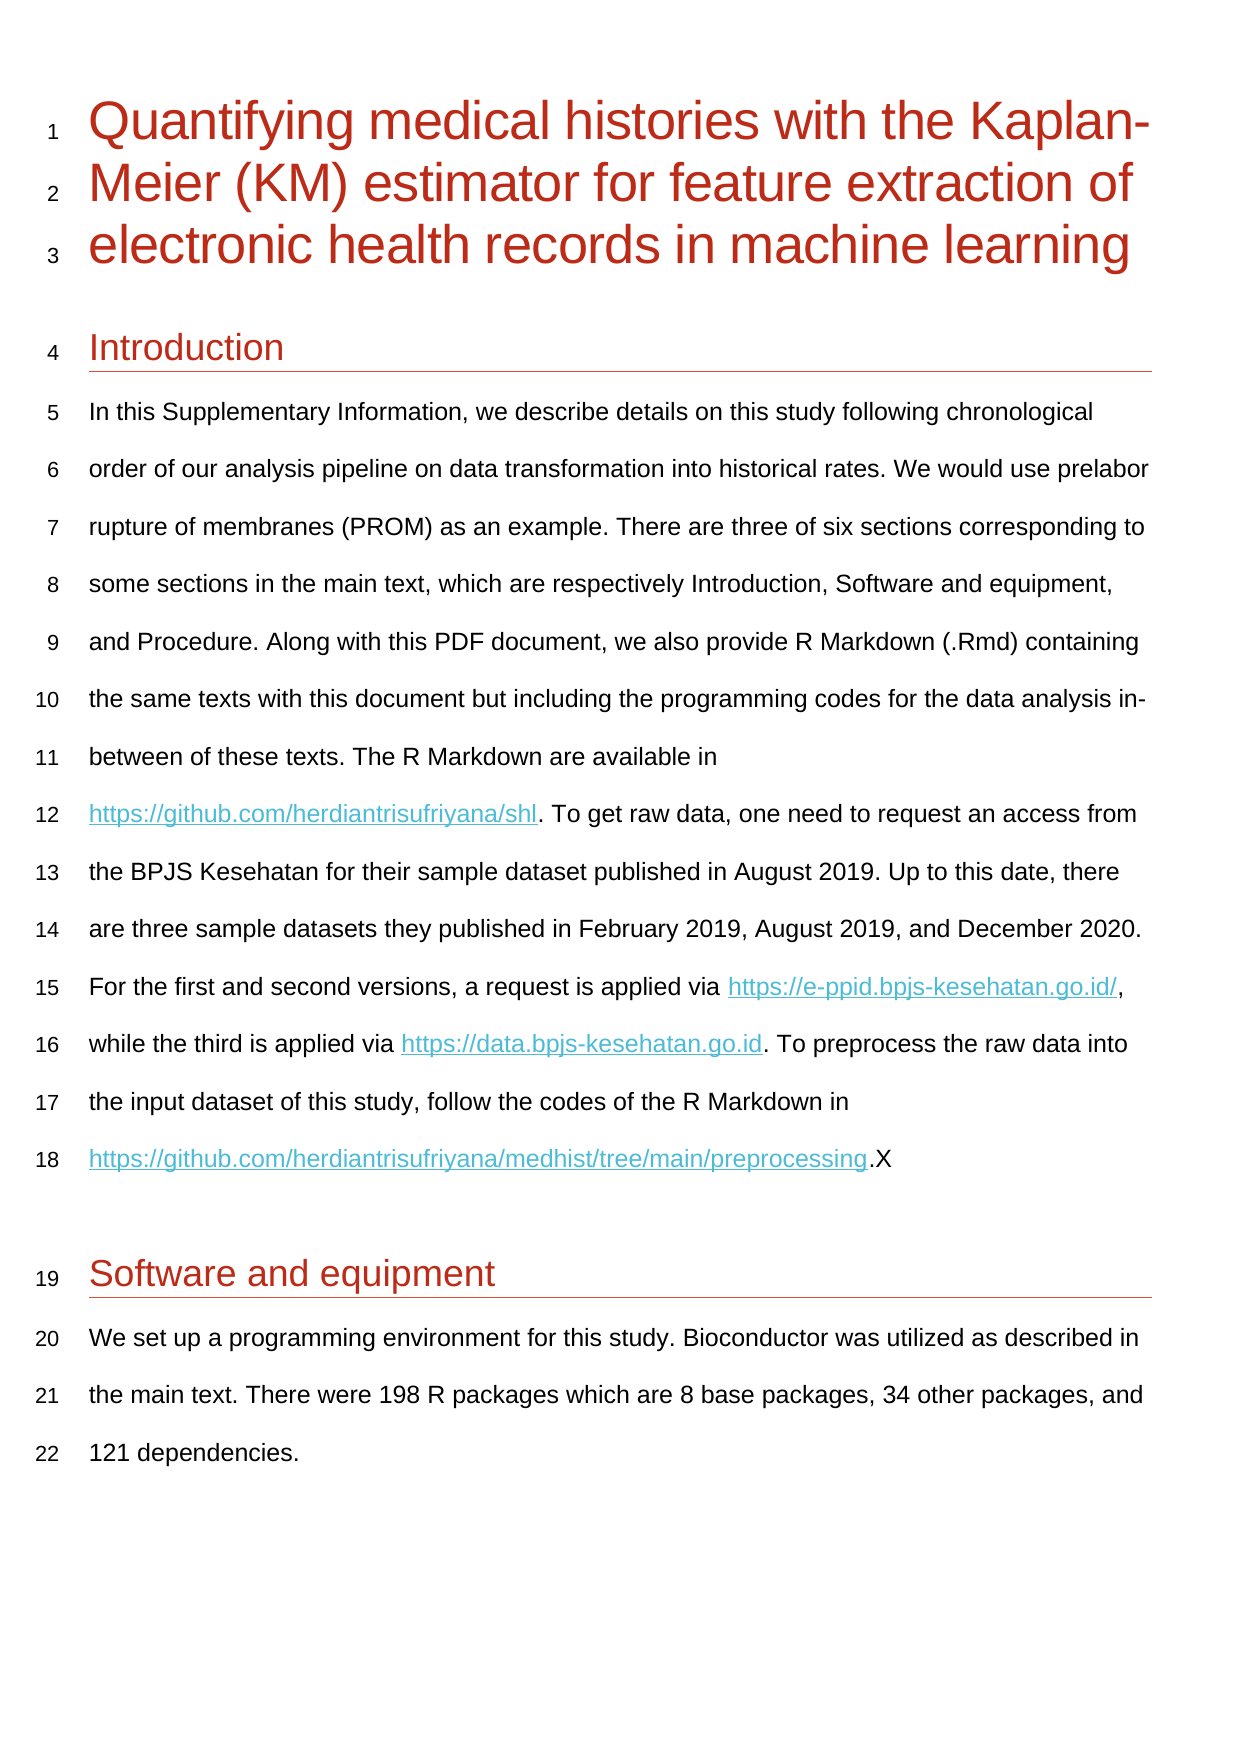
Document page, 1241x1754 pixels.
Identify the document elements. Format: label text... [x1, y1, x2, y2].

subtitle Software and equipment [88, 1252, 1152, 1298]
subtitle Introduction [88, 325, 1152, 372]
title Quantifying medical histories with the Kaplan-Meier (KM) estimator for feature extraction of electronic health records in machine learning [88, 88, 1152, 275]
